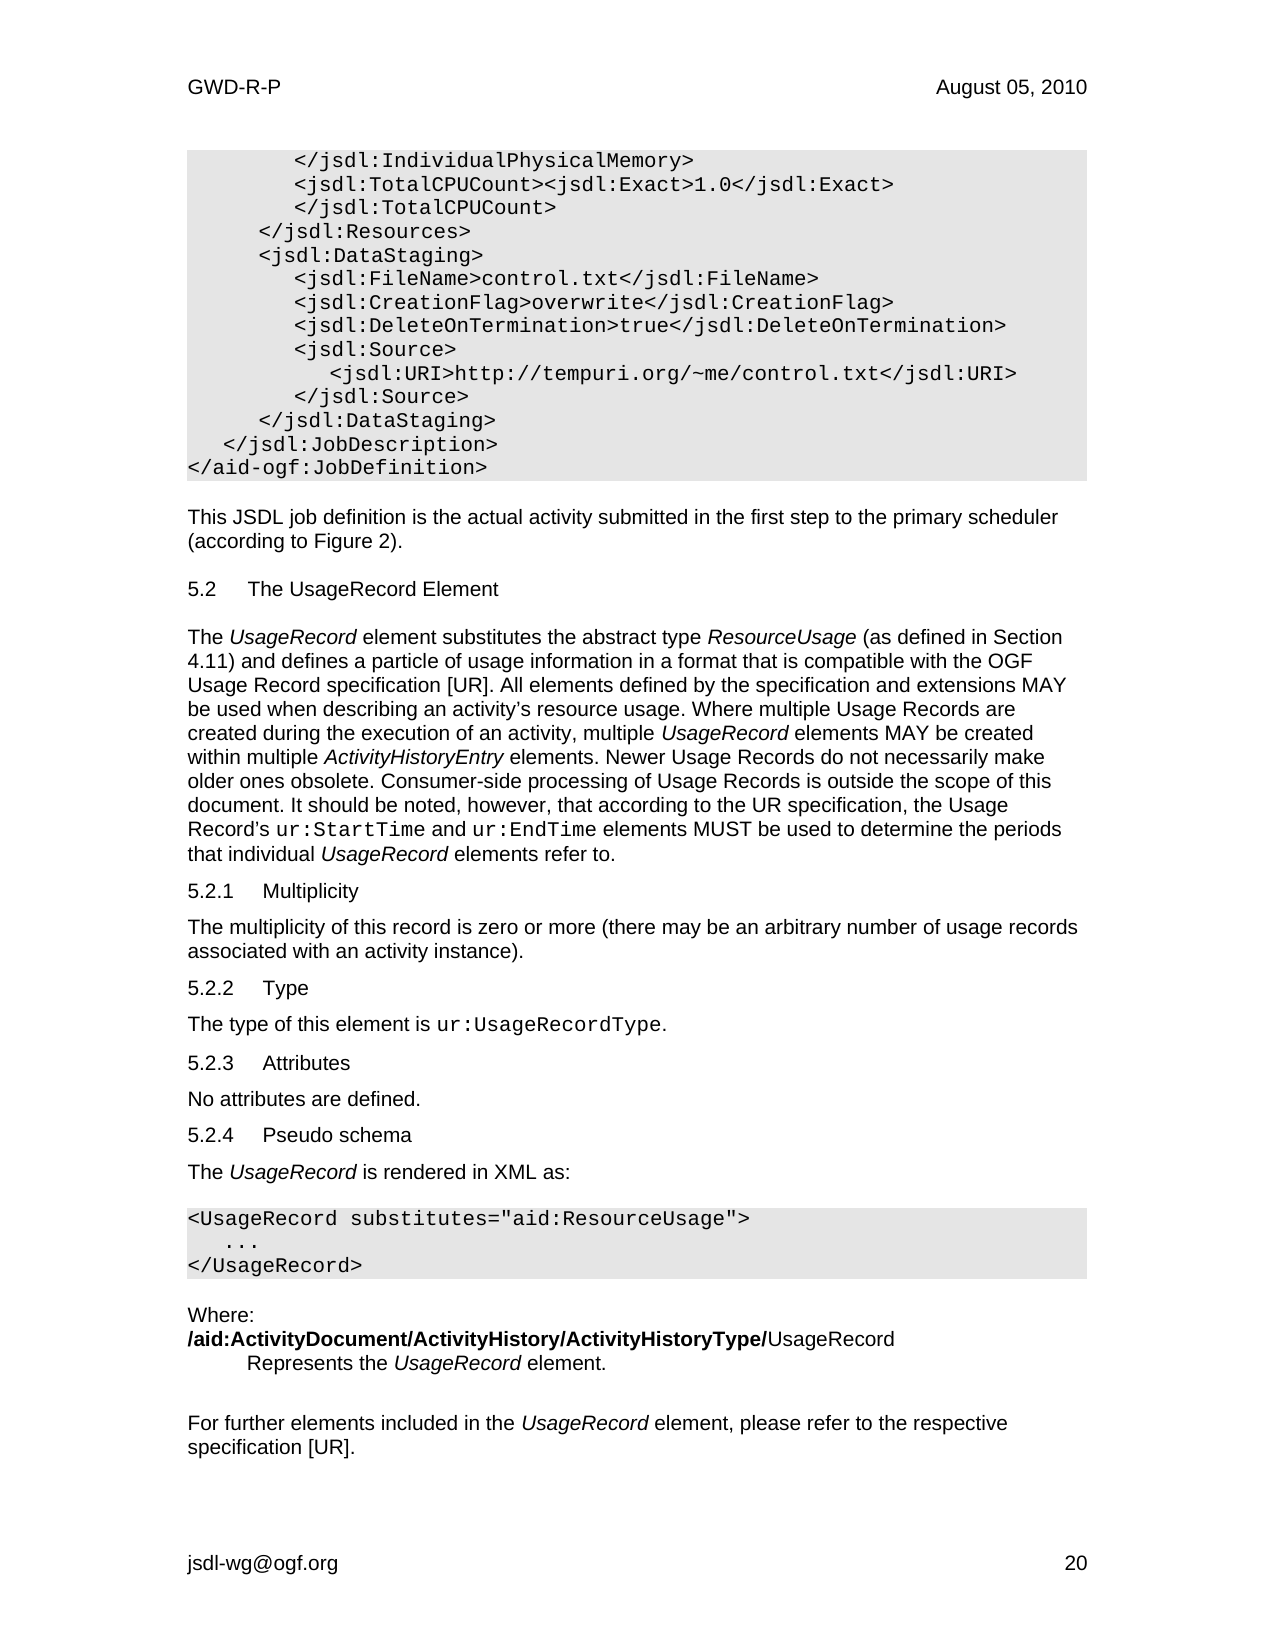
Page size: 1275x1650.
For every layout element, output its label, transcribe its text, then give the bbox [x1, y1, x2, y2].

text </aid-ogf:JobDefinition> [187, 457, 1087, 481]
text The UsageRecord is rendered in XML as: [187, 1160, 1087, 1184]
text <jsdl:CreationFlag>overwrite</jsdl:CreationFlag> [187, 292, 1087, 316]
text </jsdl:Source> [187, 386, 1087, 410]
text The UsageRecord element substitutes the abstract type ResourceUsage (as defined in Section 4.11) and defines a particle of usage information in a format that is compatible with the OGF Usage Record specification [UR]. All elements defined by the specification and extensions MAY be used when describing an activity’s resource usage. Where multiple Usage Records are created during the execution of an activity, multiple UsageRecord elements MAY be created within multiple ActivityHistoryEntry elements. Newer Usage Records do not necessarily make older ones obsolete. Consumer-side processing of Usage Records is outside the scope of this document. It should be noted, however, that according to the UR specification, the Usage Record’s ur:StartTime and ur:EndTime elements MUST be used to determine the periods that individual UsageRecord elements refer to. [187, 625, 1087, 866]
text <UsageRecord substitutes="aid:ResourceUsage"> [187, 1208, 1087, 1231]
text The type of this element is ur:UsageRecordType. [187, 1012, 1087, 1038]
text </jsdl:DataStaging> [187, 410, 1087, 434]
text <jsdl:DataStaging> [187, 244, 1087, 268]
text </jsdl:Resources> [187, 221, 1087, 244]
text ... [187, 1231, 1087, 1255]
text </UsageRecord> [187, 1255, 1087, 1279]
text <jsdl:Source> [187, 339, 1087, 363]
text No attributes are defined. [187, 1087, 1087, 1111]
text Represents the UsageRecord element. [247, 1351, 1087, 1374]
text </jsdl:IndividualPhysicalMemory> [187, 150, 1087, 174]
subtitle Pseudo schema [187, 1123, 1087, 1147]
text </jsdl:TotalCPUCount> [187, 197, 1087, 221]
text </jsdl:JobDescription> [187, 434, 1087, 457]
text <jsdl:FileName>control.txt</jsdl:FileName> [187, 268, 1087, 292]
text <jsdl:DeleteOnTermination>true</jsdl:DeleteOnTermination> [187, 316, 1087, 339]
subtitle Multiplicity [187, 879, 1087, 903]
text Where: [187, 1303, 1087, 1327]
text <jsdl:TotalCPUCount><jsdl:Exact>1.0</jsdl:Exact> [187, 174, 1087, 197]
text The multiplicity of this record is zero or more (there may be an arbitrary number of usage records associated with an activity instance). [187, 915, 1087, 963]
text <jsdl:URI>http://tempuri.org/~me/control.txt</jsdl:URI> [187, 363, 1087, 386]
text /aid:ActivityDocument/ActivityHistory/ActivityHistoryType/UsageRecord [187, 1327, 1087, 1351]
subtitle The UsageRecord Element [187, 577, 1087, 601]
text This JSDL job definition is the actual activity submitted in the first step to the primary scheduler (according to Figure 2). [187, 505, 1087, 553]
subtitle Attributes [187, 1050, 1087, 1074]
subtitle Type [187, 976, 1087, 999]
text For further elements included in the UsageRecord element, please refer to the respective specification [UR]. [187, 1411, 1087, 1459]
